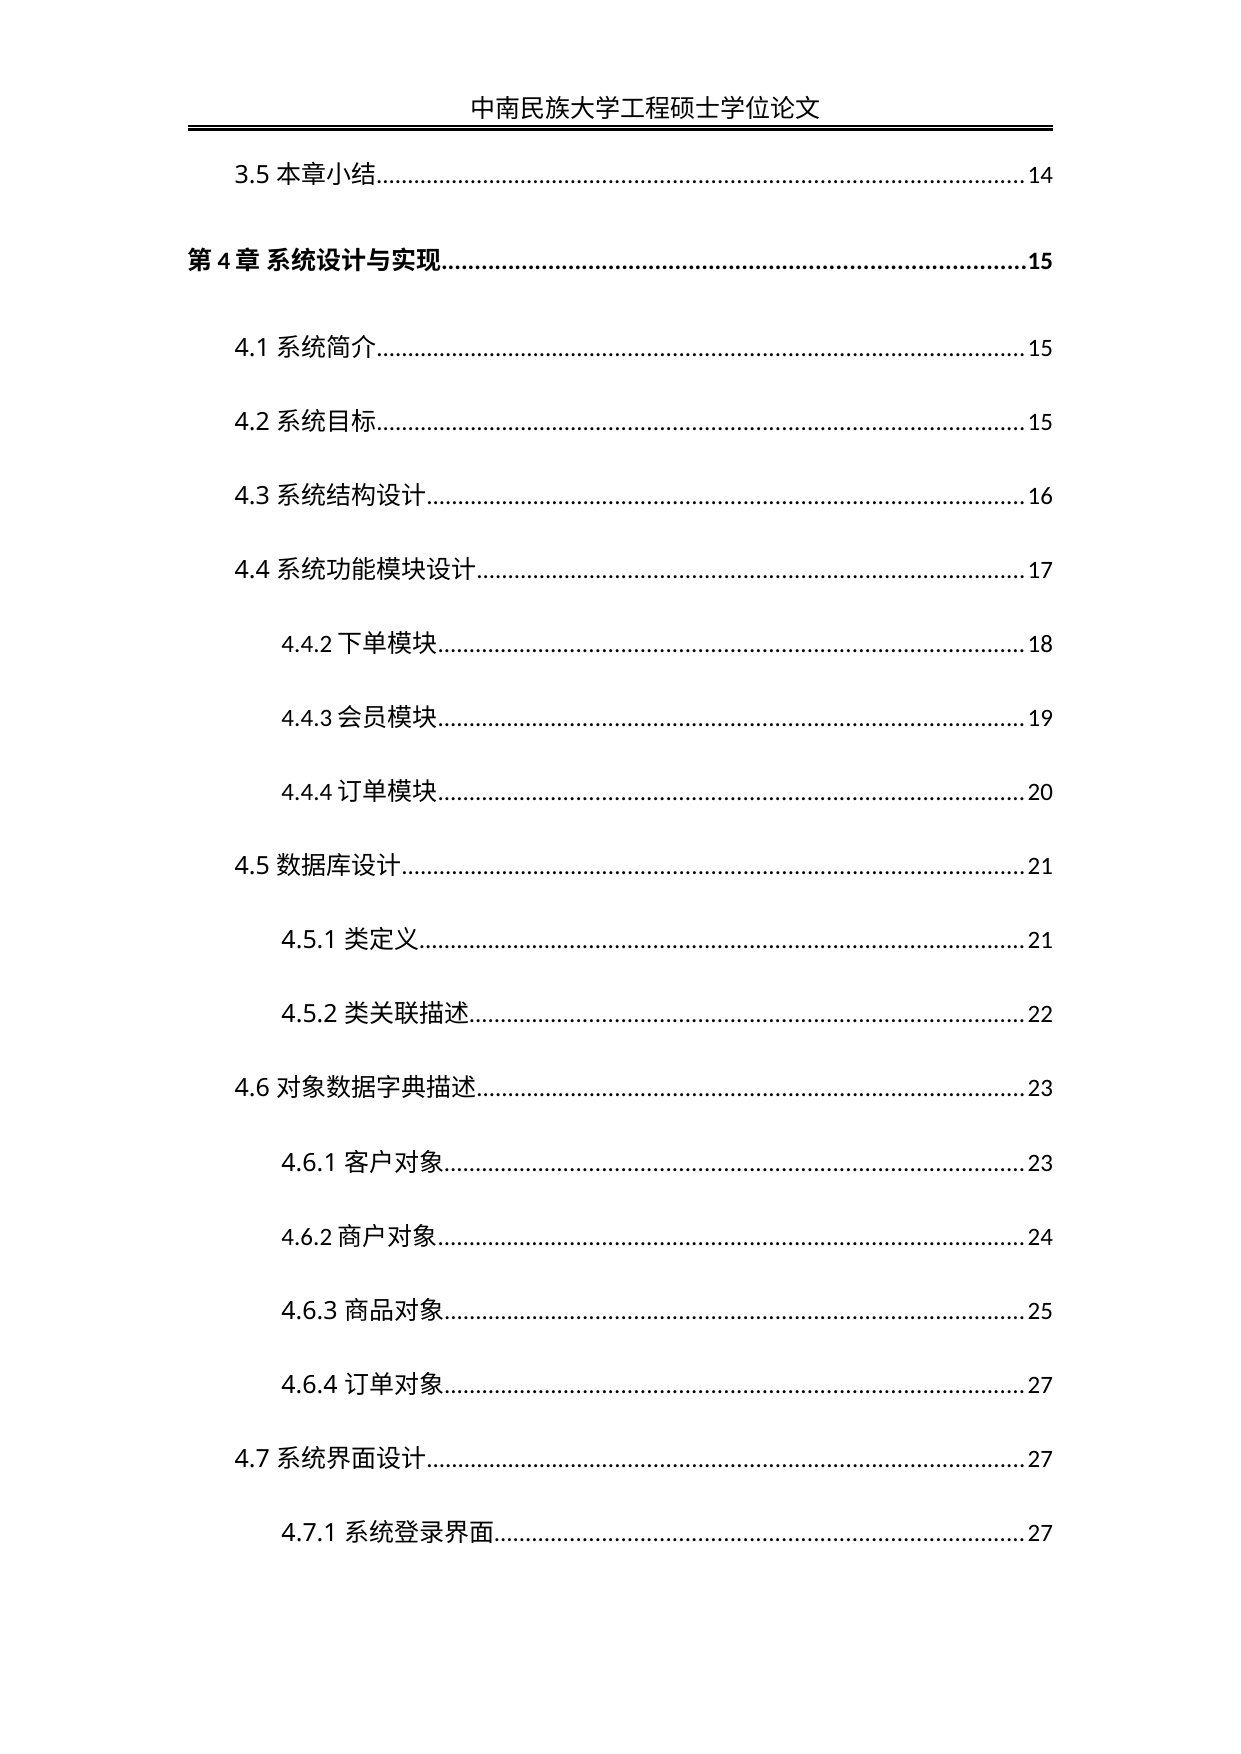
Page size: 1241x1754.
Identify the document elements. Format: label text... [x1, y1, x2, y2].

text 4.4 系统功能模块设计 17 [209, 535, 1053, 600]
text 4.4.3 会员模块 19 [231, 683, 1053, 748]
text 4.6.3 商品对象 25 [231, 1276, 1053, 1341]
text 4.7 系统界面设计 27 [209, 1424, 1053, 1489]
text 4.5 数据库设计 21 [209, 831, 1053, 896]
text 4.2 系统目标 15 [209, 387, 1053, 452]
text 4.3 系统结构设计 16 [209, 461, 1053, 526]
text 第4章 系统设计与实现 15 [187, 226, 1053, 291]
text 4.6.2 商户对象 24 [231, 1202, 1053, 1267]
text 3.5 本章小结 14 [209, 140, 1053, 205]
text 4.6 对象数据字典描述 23 [209, 1053, 1053, 1118]
text 4.5.2 类关联描述 22 [231, 979, 1053, 1044]
text 4.4.4 订单模块 20 [231, 757, 1053, 822]
text 4.5.1 类定义 21 [231, 905, 1053, 970]
text 4.6.4 订单对象 27 [231, 1350, 1053, 1415]
text 4.1 系统简介 15 [209, 313, 1053, 378]
text 4.4.2 下单模块 18 [231, 609, 1053, 674]
text 4.6.1 客户对象 23 [231, 1128, 1053, 1193]
text 4.7.1 系统登录界面 27 [231, 1498, 1053, 1563]
